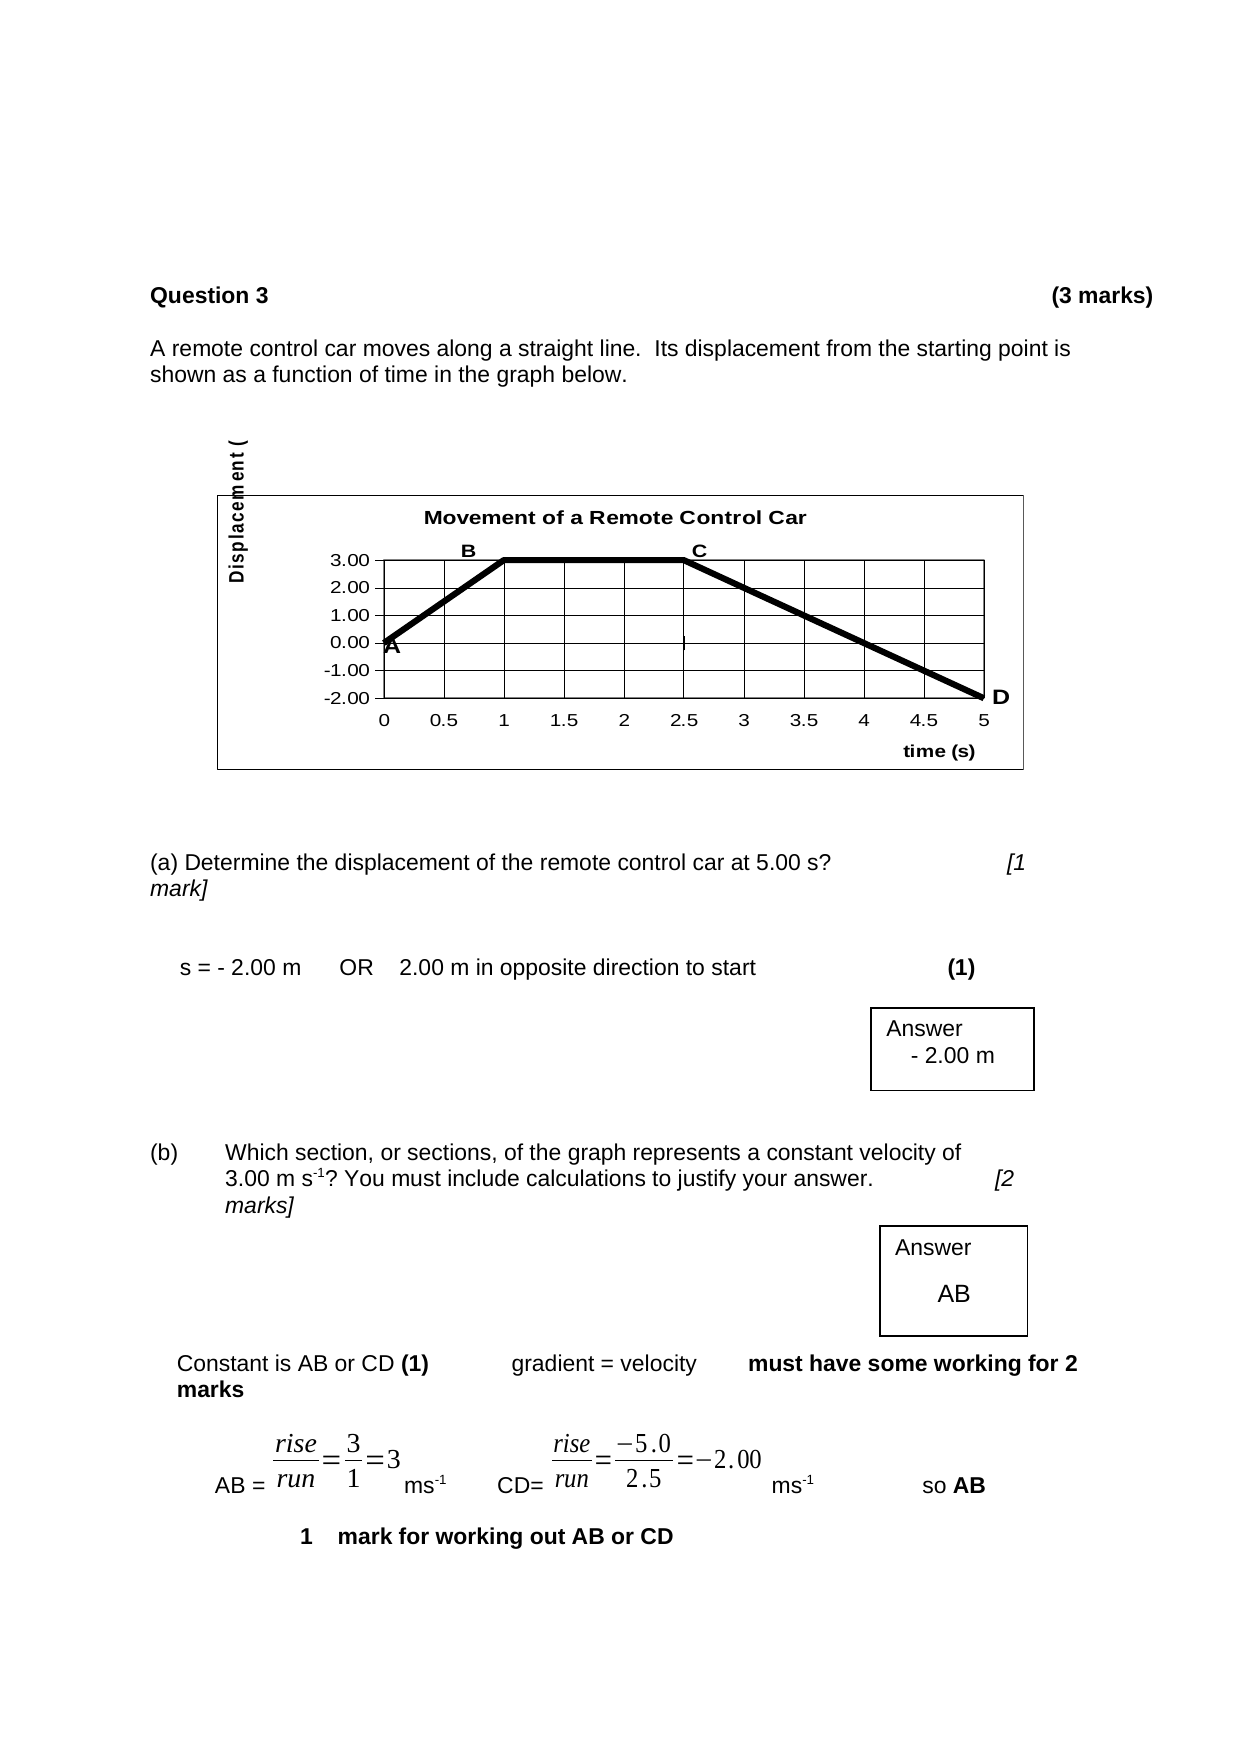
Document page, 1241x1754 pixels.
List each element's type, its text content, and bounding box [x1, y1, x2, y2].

text Question 3 (3 marks) [150, 282, 1154, 308]
text A remote control car moves along a straight line. Its displacement from the starting point is shown as a function of time in the graph below. [150, 334, 1090, 387]
list mark for working out AB or CD [300, 1523, 1090, 1549]
list Which section, or sections, of the graph represents a constant velocity of 3.00 m s-1? You must include calculations to justify your answer. [2 marks] [150, 1139, 1090, 1218]
text (a) Determine the displacement of the remote control car at 5.00 s? [1 mark] [150, 849, 1090, 902]
text Constant is AB or CD (1) gradient = velocity must have some working for 2 marks [177, 1350, 1090, 1402]
text s = - 2.00 m OR 2.00 m in opposite direction to start (1) [179, 954, 1090, 981]
text AB = ms-1 CD= ms-1 so AB [177, 1429, 1090, 1499]
